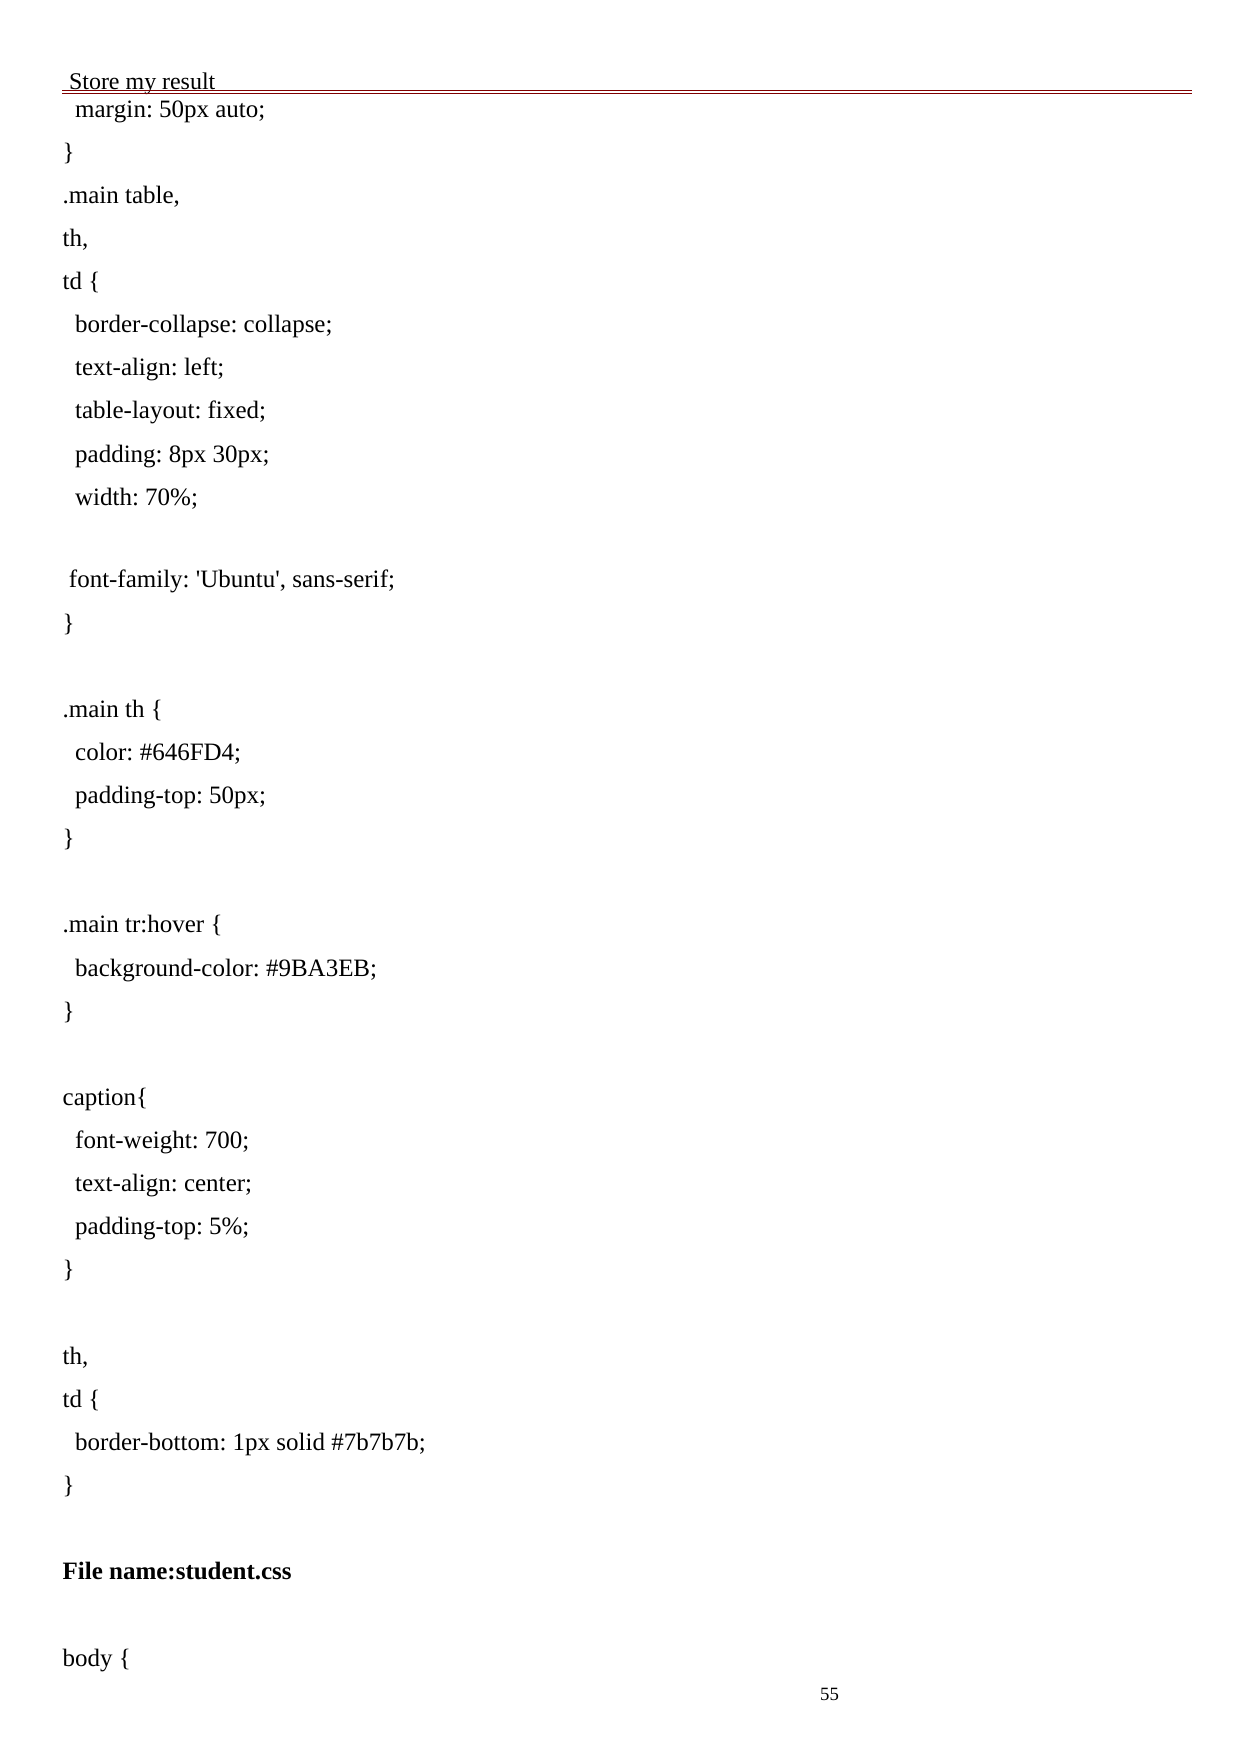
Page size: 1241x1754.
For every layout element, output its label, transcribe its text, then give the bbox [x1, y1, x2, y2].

text td { [37, 1384, 1213, 1413]
text font-weight: 700; [37, 1125, 1213, 1154]
text padding: 8px 30px; [37, 439, 1213, 467]
text td { [37, 266, 1213, 295]
text .main table, [37, 180, 1213, 209]
text th, [37, 1341, 1213, 1369]
text } [37, 608, 1213, 636]
text body { [37, 1643, 1213, 1671]
text th, [37, 223, 1213, 252]
text caption{ [37, 1082, 1213, 1111]
text width: 70%; [37, 482, 1213, 511]
text .main th { [37, 694, 1213, 723]
text padding-top: 50px; [37, 780, 1213, 809]
text border-collapse: collapse; [37, 309, 1213, 338]
text } [37, 823, 1213, 852]
text text-align: left; [37, 352, 1213, 381]
text } [37, 1470, 1213, 1499]
text table-layout: fixed; [37, 396, 1213, 424]
text } [37, 996, 1213, 1024]
text } [37, 1254, 1213, 1283]
text margin: 50px auto; [37, 94, 1213, 122]
text color: #646FD4; [37, 737, 1213, 766]
text font-family: 'Ubuntu', sans-serif; [37, 564, 1213, 593]
text .main tr:hover { [37, 909, 1213, 938]
text File name:student.css [37, 1556, 1213, 1585]
text } [37, 137, 1213, 166]
text border-bottom: 1px solid #7b7b7b; [37, 1427, 1213, 1456]
text background-color: #9BA3EB; [37, 953, 1213, 981]
text padding-top: 5%; [37, 1211, 1213, 1240]
text text-align: center; [37, 1168, 1213, 1197]
